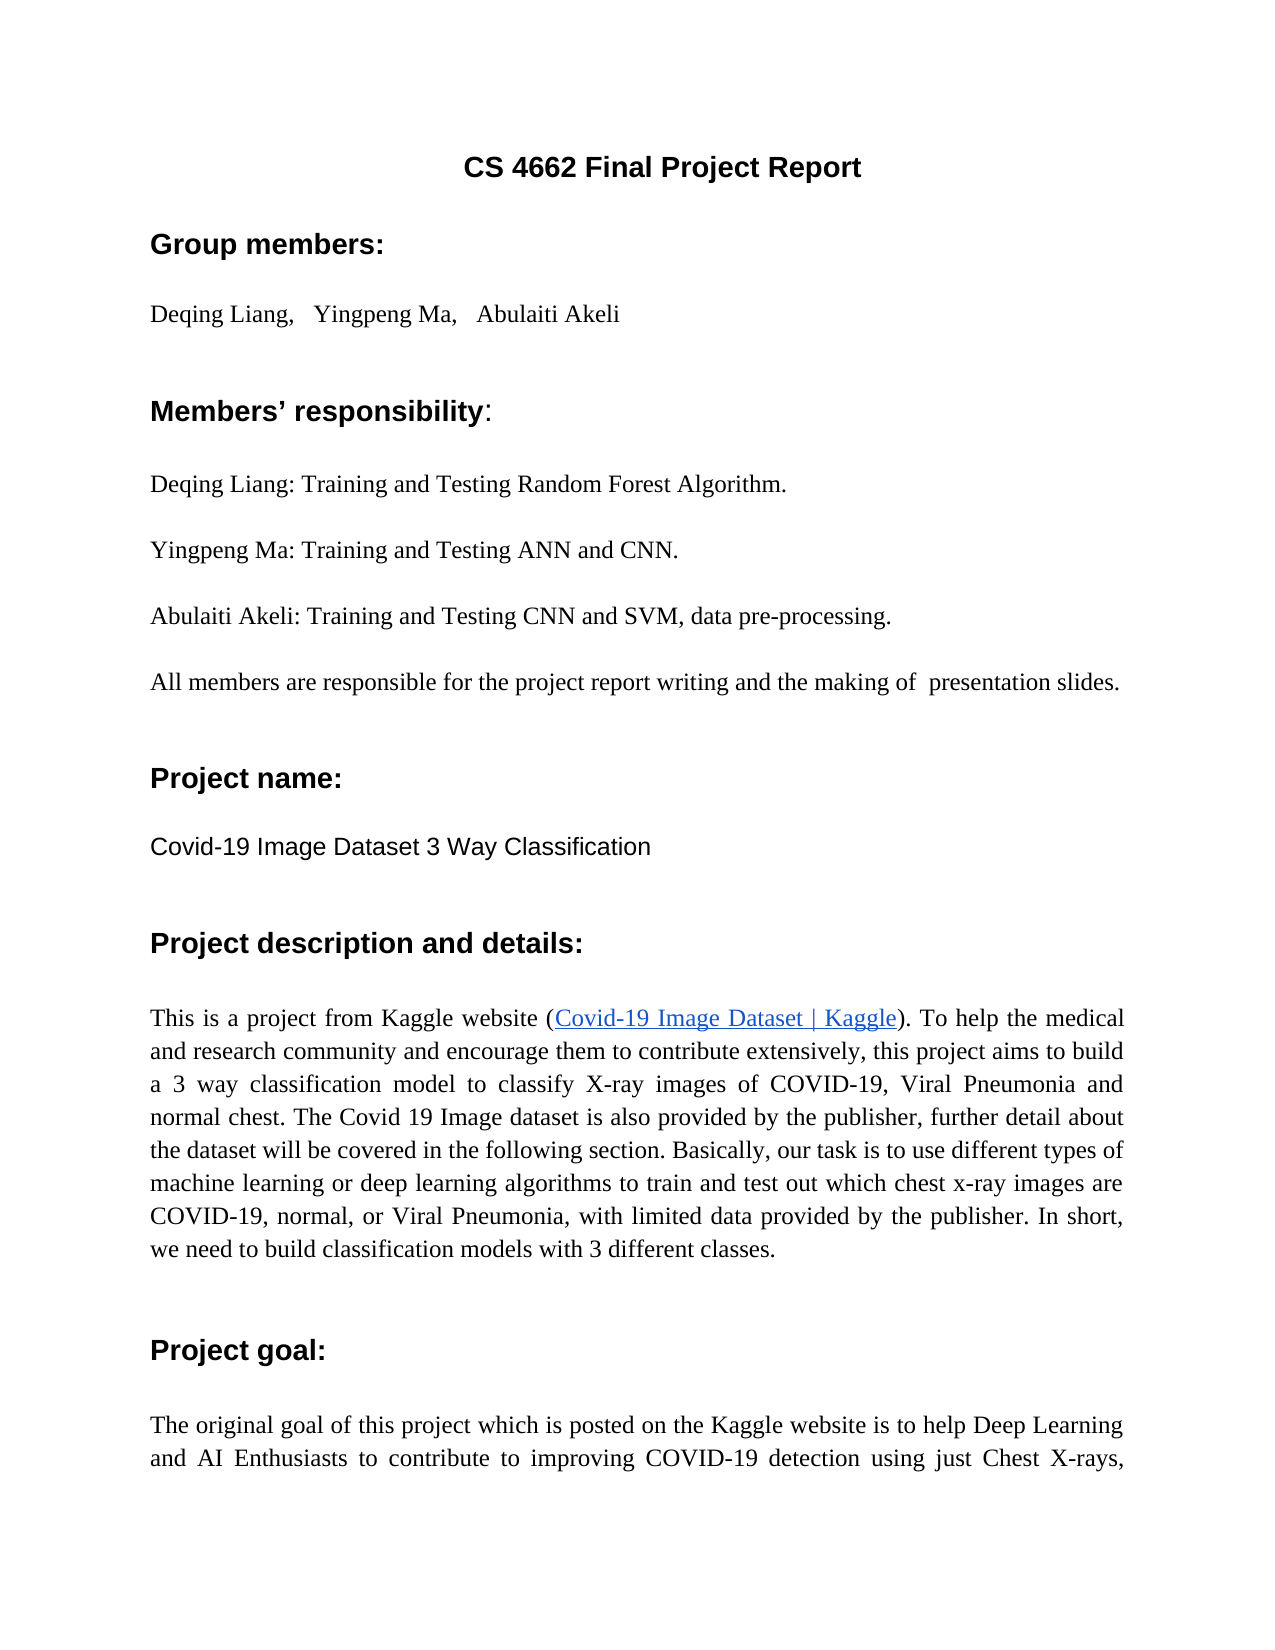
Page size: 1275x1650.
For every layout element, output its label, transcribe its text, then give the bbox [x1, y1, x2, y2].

text Project goal: [150, 1333, 1125, 1367]
text Project description and details: [150, 926, 1125, 959]
text All members are responsible for the project report writing and the making of presentation slides. [150, 667, 1125, 696]
text Project name: [150, 761, 1125, 794]
text Deqing Liang, Yingpeng Ma, Abulaiti Akeli [150, 299, 1125, 327]
text This is a project from Kaggle website (Covid-19 Image Dataset | Kaggle). To help the medical and research community and encourage them to contribute extensively, this project aims to build a 3 way classification model to classify X-ray images of COVID-19, Viral Pneumonia and normal chest. The Covid 19 Image dataset is also provided by the publisher, further detail about the dataset will be covered in the following section. Basically, our task is to use different types of machine learning or deep learning algorithms to train and test out which chest x-ray images are COVID-19, normal, or Viral Pneumonia, with limited data provided by the publisher. In short, we need to build classification models with 3 different classes. [150, 1098, 1125, 1263]
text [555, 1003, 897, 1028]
text Deqing Liang: Training and Testing Random Forest Algorithm. [150, 469, 1125, 498]
text Group members: [150, 227, 1125, 261]
text Abulaiti Akeli: Training and Testing CNN and SVM, data pre-processing. [150, 601, 1125, 630]
text Members’ responsibility: [150, 392, 1125, 428]
text Yingpeng Ma: Training and Testing ANN and CNN. [150, 535, 1125, 564]
text CS 4662 Final Project Report [150, 150, 1125, 183]
text Covid-19 Image Dataset 3 Way Classification [150, 832, 1125, 861]
